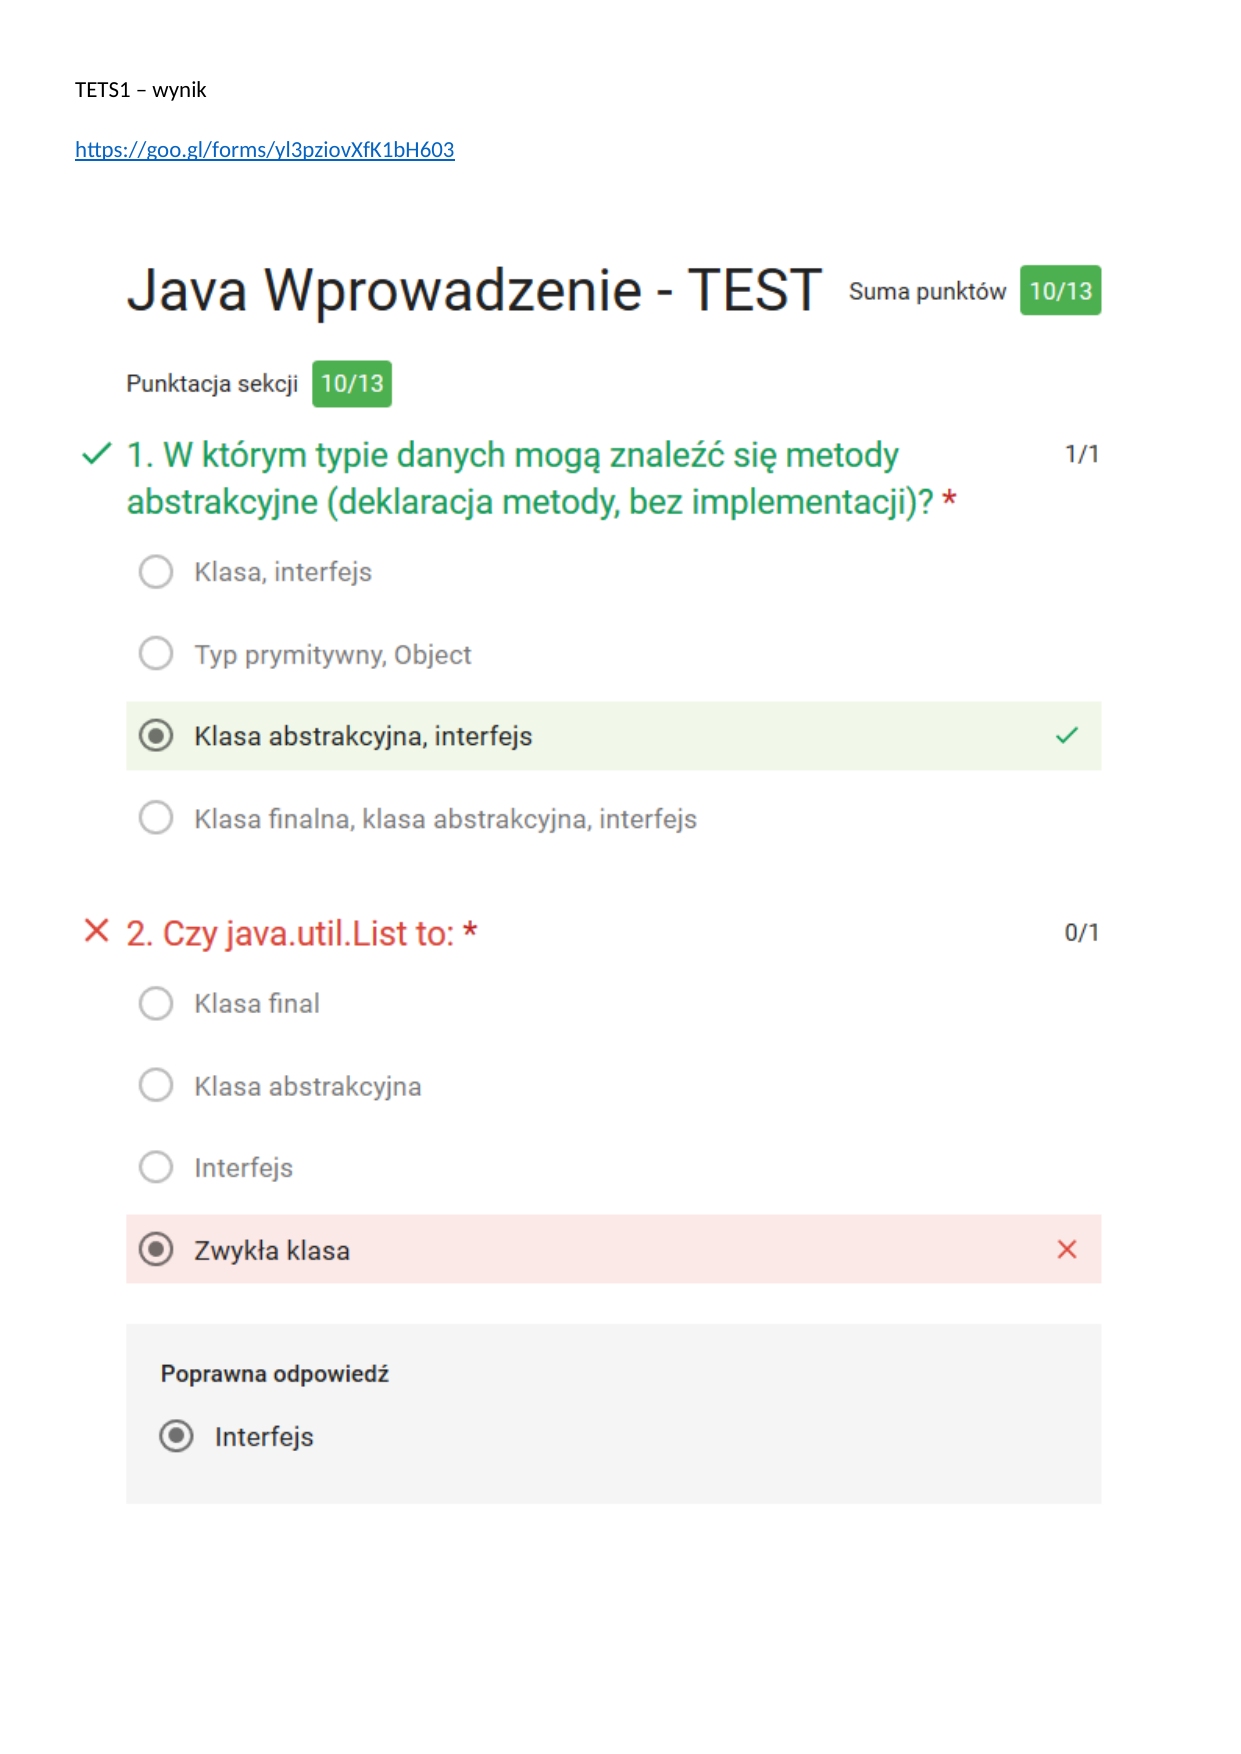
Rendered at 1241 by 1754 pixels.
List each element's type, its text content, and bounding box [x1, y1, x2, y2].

text https://goo.gl/forms/yl3pziovXfK1bH603 [75, 135, 1165, 163]
text TETS1 – wynik [75, 75, 1165, 103]
picture [75, 195, 1133, 1537]
